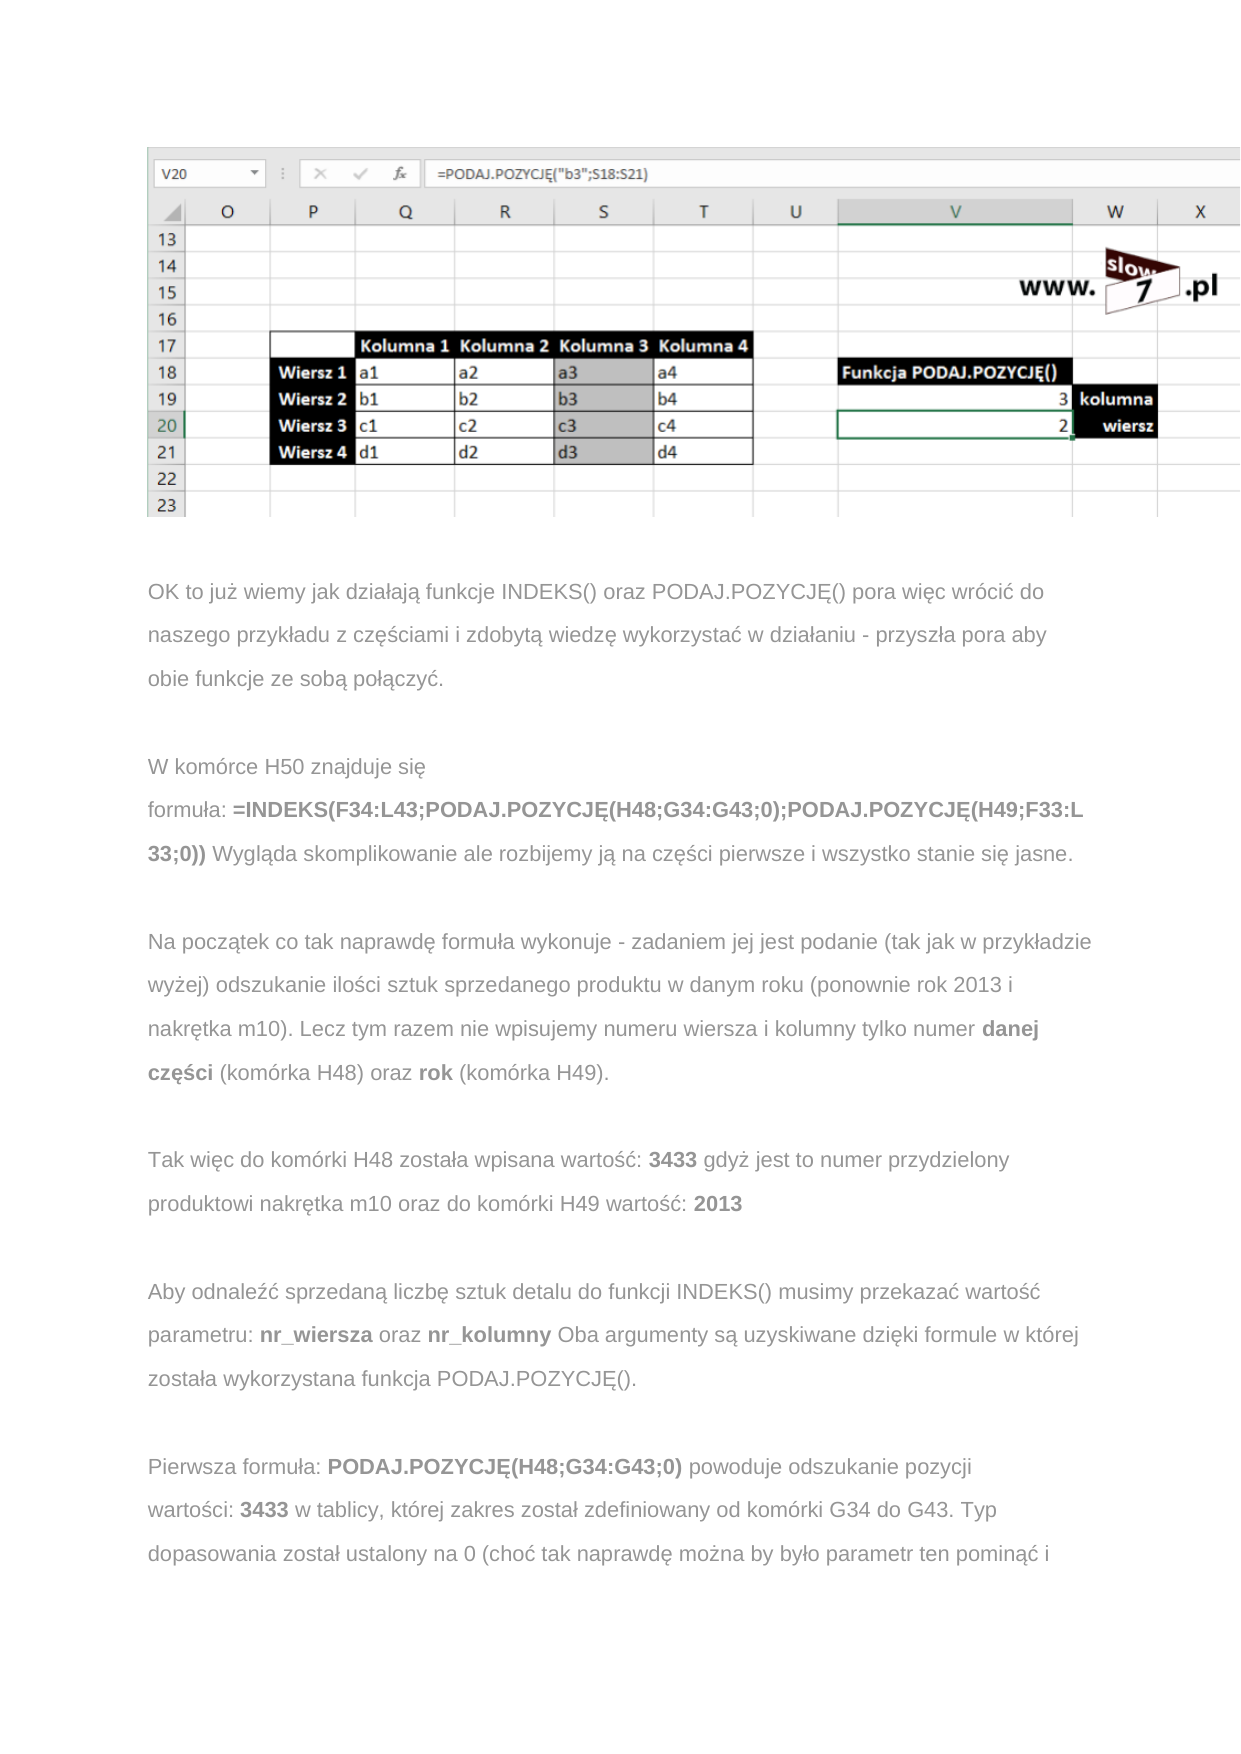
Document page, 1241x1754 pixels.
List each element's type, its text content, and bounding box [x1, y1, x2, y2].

text W komórce H50 znajduje się formuła: =INDEKS(F34:L43;PODAJ.POZYCJĘ(H48;G34:G43;0);PODAJ.POZYCJĘ(H49;F33:L33;0)) Wygląda skomplikowanie ale rozbijemy ją na części pierwsze i wszystko stanie się jasne. [148, 735, 1093, 866]
picture [147, 147, 1241, 517]
text Na początek co tak naprawdę formuła wykonuje - zadaniem jej jest podanie (tak jak w przykładzie wyżej) odszukanie ilości sztuk sprzedanego produktu w danym roku (ponownie rok 2013 i nakrętka m10). Lecz tym razem nie wpisujemy numeru wiersza i kolumny tylko numer danej części (komórka H48) oraz rok (komórka H49). [148, 910, 1093, 1085]
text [148, 1435, 1093, 1566]
text OK to już wiemy jak działają funkcje INDEKS() oraz PODAJ.POZYCJĘ() pora więc wrócić do naszego przykładu z częściami i zdobytą wiedzę wykorzystać w działaniu - przyszła pora aby obie funkcje ze sobą połączyć. [148, 560, 1093, 691]
text Tak więc do komórki H48 została wpisana wartość: 3433 gdyż jest to numer przydzielony produktowi nakrętka m10 oraz do komórki H49 wartość: 2013 [148, 1129, 1093, 1216]
text Aby odnaleźć sprzedaną liczbę sztuk detalu do funkcji INDEKS() musimy przekazać wartość parametru: nr_wiersza oraz nr_kolumny Oba argumenty są uzyskiwane dzięki formule w której została wykorzystana funkcja PODAJ.POZYCJĘ(). [148, 1260, 1093, 1391]
